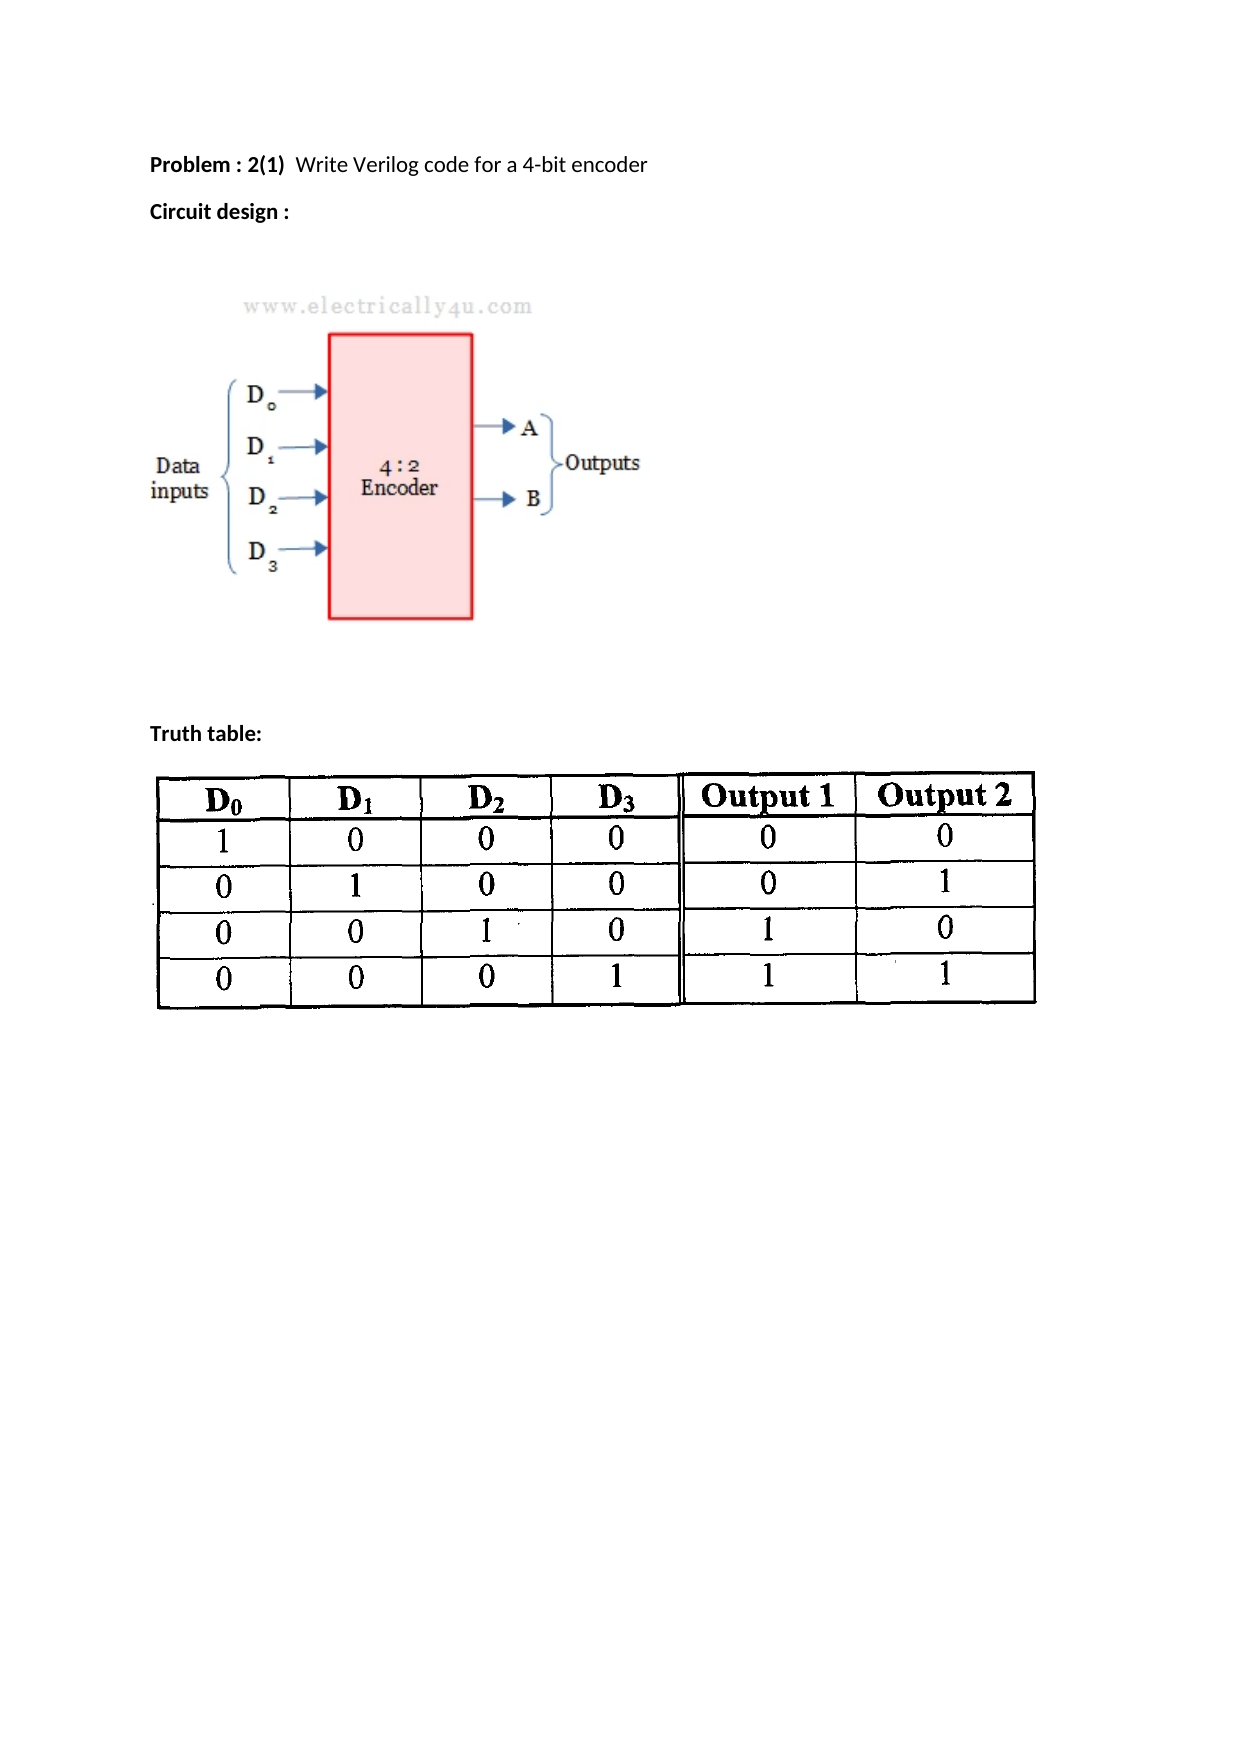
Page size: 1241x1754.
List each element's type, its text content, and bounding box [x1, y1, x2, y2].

text Circuit design : [150, 197, 1090, 225]
text Problem : 2(1) Write Verilog code for a 4-bit encoder [150, 150, 1090, 178]
picture [150, 290, 657, 641]
picture [150, 765, 1045, 1014]
text Truth table: [150, 719, 1090, 747]
